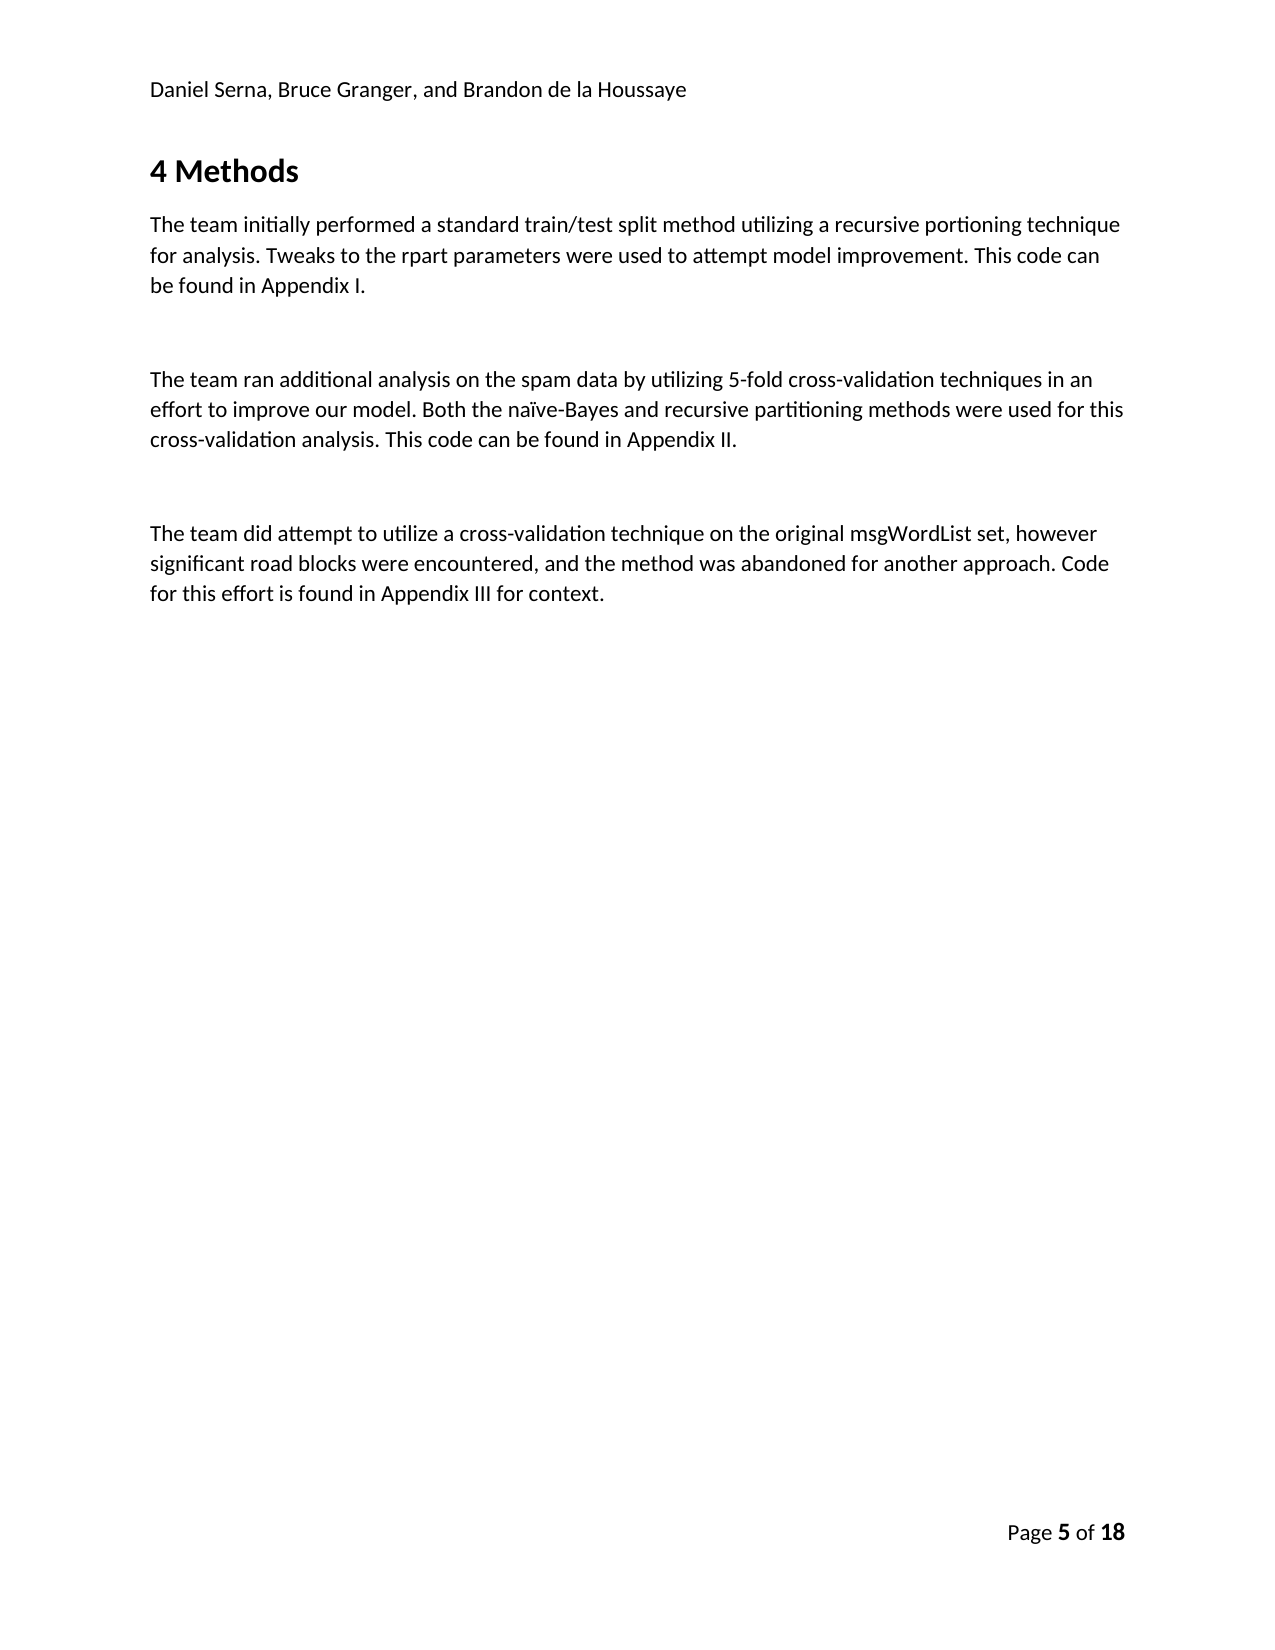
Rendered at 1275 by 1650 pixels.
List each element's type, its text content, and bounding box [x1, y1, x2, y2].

text The team ran additional analysis on the spam data by utilizing 5-fold cross-validation techniques in an effort to improve our model. Both the naïve-Bayes and recursive partitioning methods were used for this cross-validation analysis. This code can be found in Appendix II. [150, 365, 1125, 453]
text The team did attempt to utilize a cross-validation technique on the original msgWordList set, however significant road blocks were encountered, and the method was abandoned for another approach. Code for this effort is found in Appendix III for context. [150, 519, 1125, 607]
text 4 Methods [150, 150, 1125, 191]
text The team initially performed a standard train/test split method utilizing a recursive portioning technique for analysis. Tweaks to the rpart parameters were used to attempt model improvement. This code can be found in Appendix I. [150, 211, 1125, 299]
